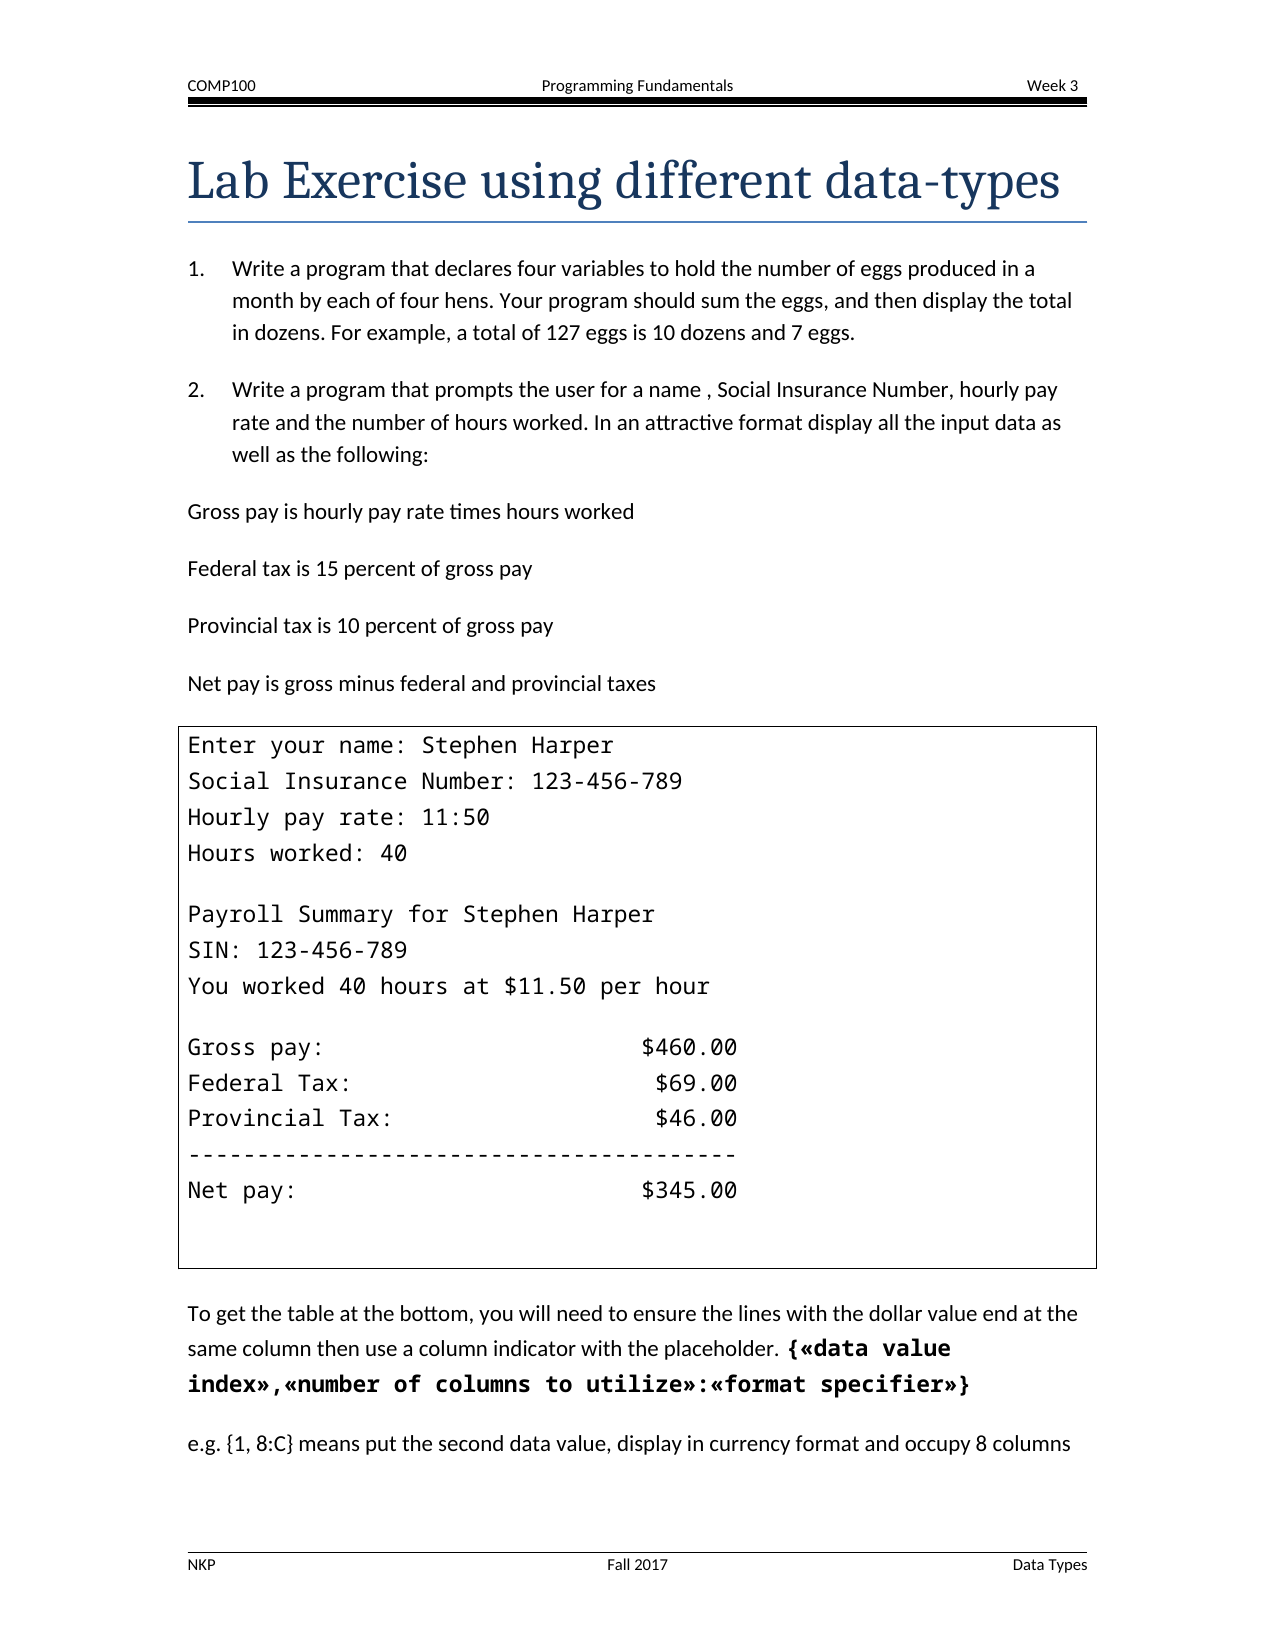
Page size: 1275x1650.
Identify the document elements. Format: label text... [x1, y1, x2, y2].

text Federal tax is 15 percent of gross pay [187, 554, 1087, 582]
text To get the table at the bottom, you will need to ensure the lines with the dollar value end at the same column then use a column indicator with the placeholder. {«data value index»,«number of columns to utilize»:«format specifier»} [187, 1299, 1087, 1399]
text Gross pay: $460.00 Federal Tax: $69.00 Provincial Tax: $46.00 ---------------------------------------- Net pay: $345.00 [179, 1027, 1096, 1206]
text e.g. {1, 8:C} means put the second data value, display in currency format and occupy 8 columns [187, 1429, 1087, 1457]
list Write a program that prompts the user for a name , Social Insurance Number, hourly pay rate and the number of hours worked. In an attractive format display all the input data as well as the following: [187, 376, 1087, 468]
text Enter your name: Stephen Harper Social Insurance Number: 123-456-789 Hourly pay rate: 11:50 Hours worked: 40 [179, 727, 1096, 868]
title Lab Exercise using different data-types [187, 150, 1087, 223]
list Write a program that declares four variables to hold the number of eggs produced in a month by each of four hens. Your program should sum the eggs, and then display the total in dozens. For example, a total of 127 eggs is 10 dozens and 7 eggs. [187, 254, 1087, 346]
text Payroll Summary for Stephen Harper SIN: 123-456-789 You worked 40 hours at $11.50 per hour [179, 894, 1096, 1001]
text Net pay is gross minus federal and provincial taxes [187, 669, 1087, 697]
text Provincial tax is 10 percent of gross pay [187, 611, 1087, 639]
text Gross pay is hourly pay rate times hours worked [187, 497, 1087, 525]
